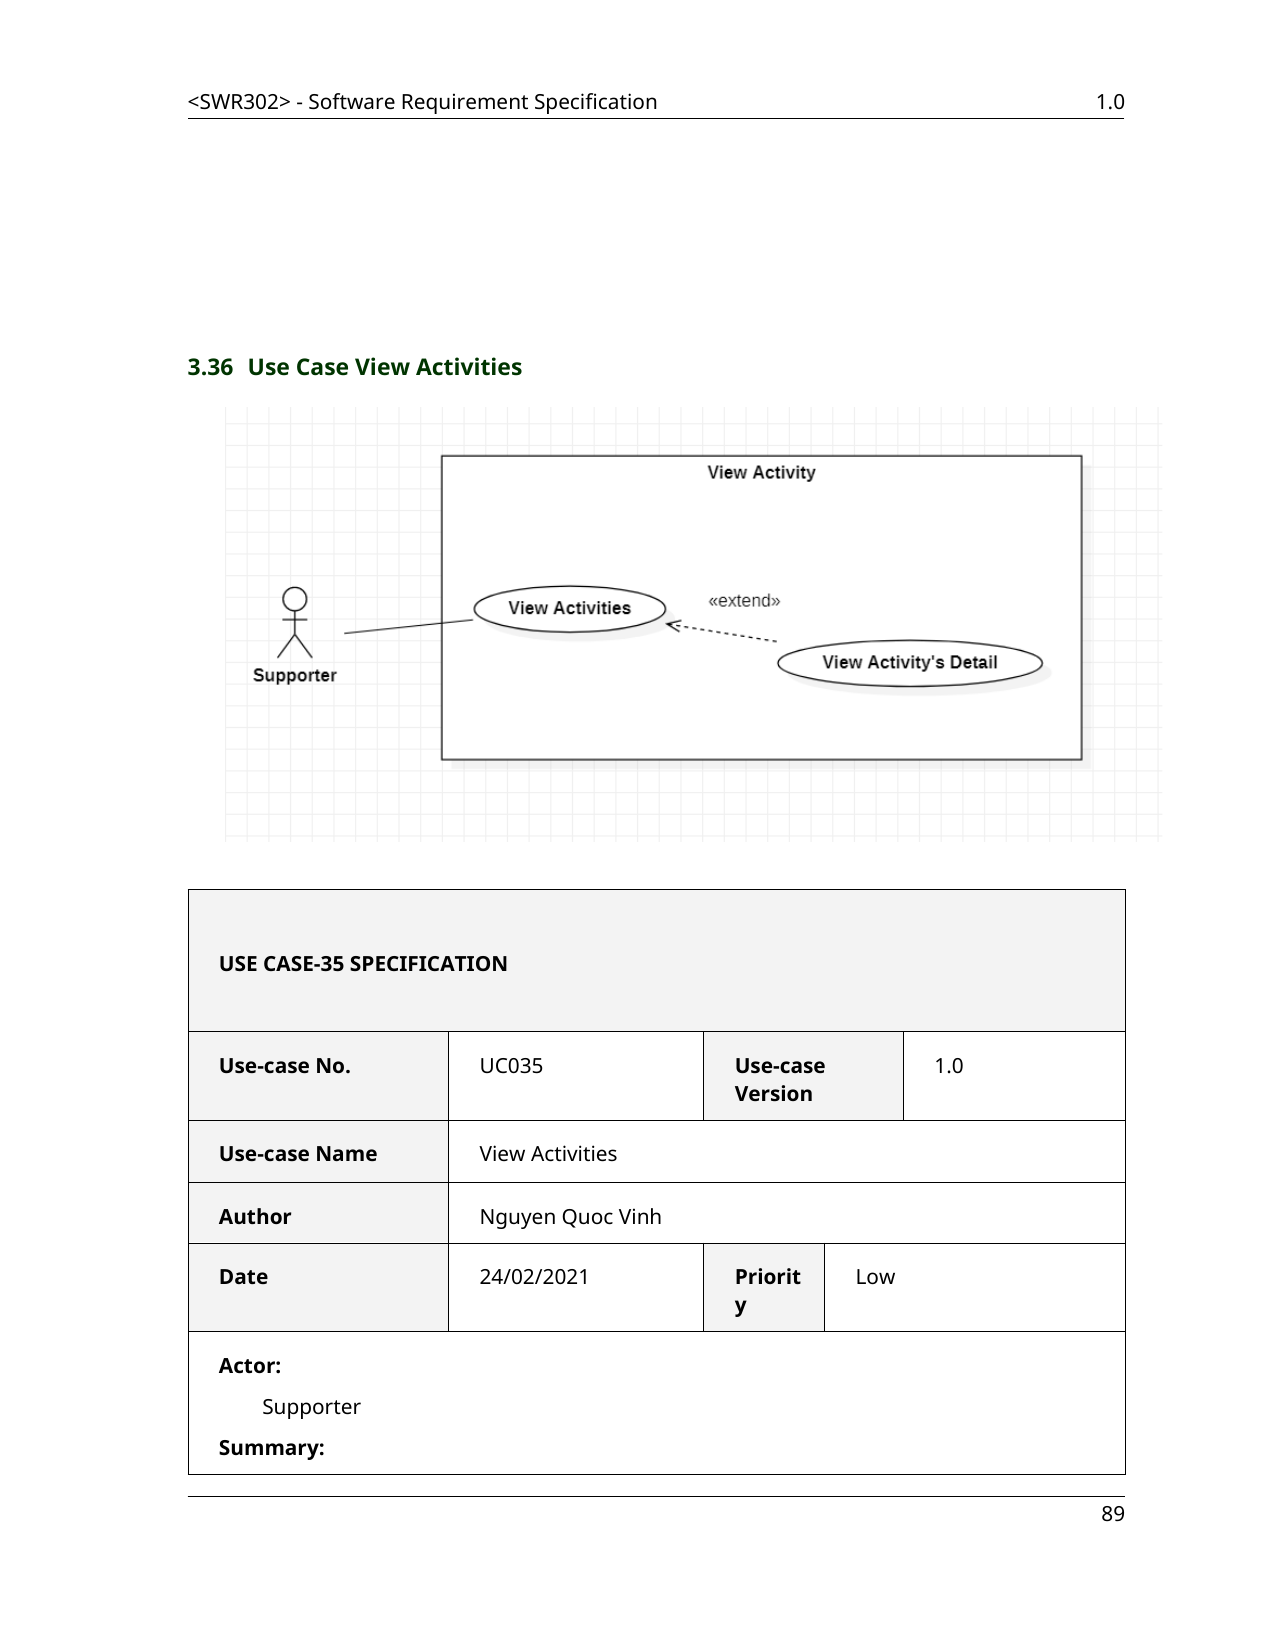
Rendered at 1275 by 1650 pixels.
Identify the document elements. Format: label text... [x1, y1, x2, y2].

table_cell 24/02/2021 [449, 1244, 703, 1331]
table_cell 1.0 [904, 1032, 1125, 1120]
table_cell Nguyen Quoc Vinh [449, 1183, 1125, 1242]
subtitle Use Case View Activities [187, 351, 1125, 382]
table_cell View Activities [449, 1121, 1125, 1182]
table_header USE CASE-35 SPECIFICATION [189, 890, 1125, 1031]
table_cell Date [189, 1244, 448, 1331]
table_cell UC035 [449, 1032, 703, 1120]
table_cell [189, 1332, 1125, 1473]
table_cell Author [189, 1183, 448, 1242]
table_cell Use-case Name [189, 1121, 448, 1182]
table_cell Use-case Version [704, 1032, 903, 1120]
table_cell Low [825, 1244, 1125, 1331]
table_cell Use-case No. [189, 1032, 448, 1120]
table_cell Priority [704, 1244, 824, 1331]
